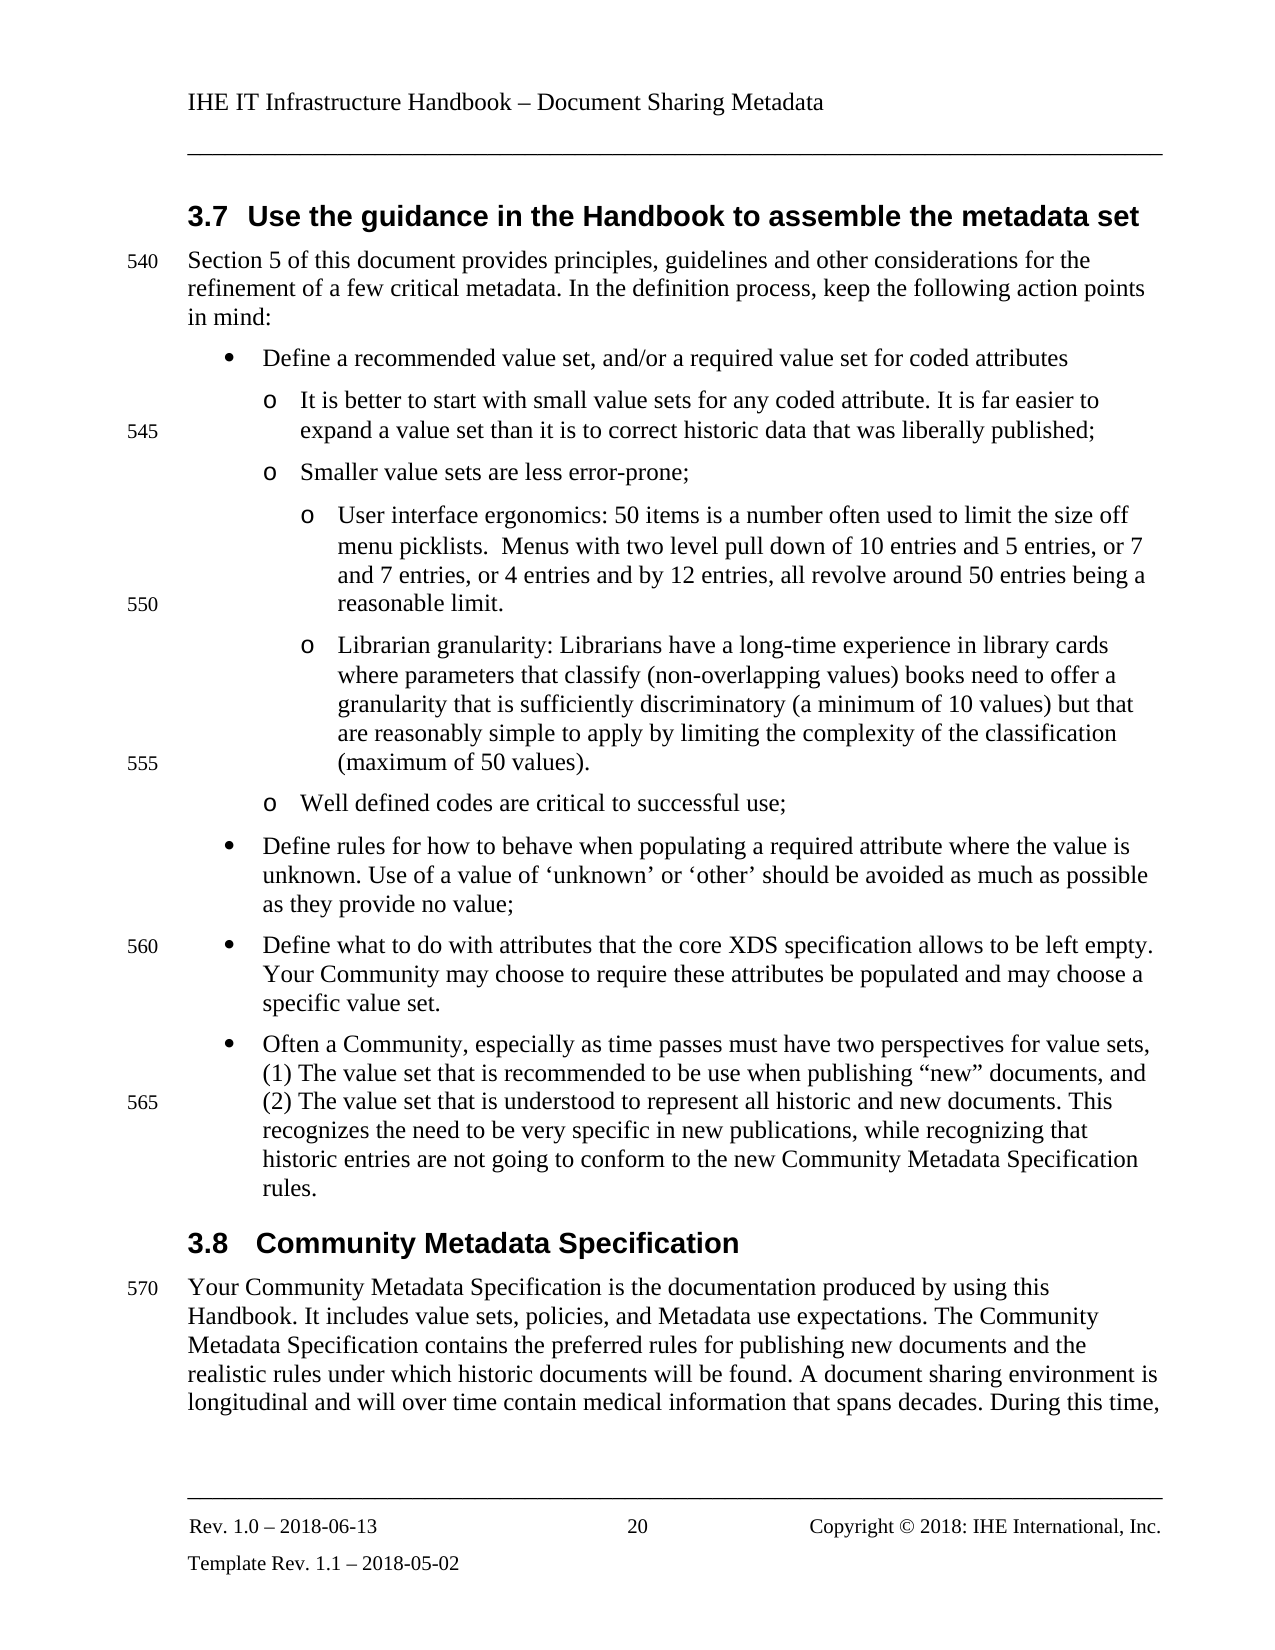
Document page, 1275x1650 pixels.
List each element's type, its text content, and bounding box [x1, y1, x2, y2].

subtitle Community Metadata Specification [187, 1226, 1162, 1260]
list Smaller value sets are less error-prone; [262, 457, 1162, 488]
list Often a Community, especially as time passes must have two perspectives for value sets, (1) The value set that is recommended to be use when publishing “new” documents, and (2) The value set that is understood to represent all historic and new documents. This recognizes the need to be very specific in new publications, while recognizing that historic entries are not going to conform to the new Community Metadata Specification rules. [225, 1029, 1162, 1201]
list User interface ergonomics: 50 items is a number often used to limit the size off menu picklists. Menus with two level pull down of 10 entries and 5 entries, or 7 and 7 entries, or 4 entries and by 12 entries, all revolve around 50 entries being a reasonable limit. [300, 500, 1162, 617]
list Define a recommended value set, and/or a required value set for coded attributes [225, 343, 1162, 372]
subtitle Use the guidance in the Handbook to assemble the metadata set [187, 199, 1162, 232]
list Define what to do with attributes that the core XDS specification allows to be left empty. Your Community may choose to require these attributes be populated and may choose a specific value set. [225, 930, 1162, 1016]
list Librarian granularity: Librarians have a long-time experience in library cards where parameters that classify (non-overlapping values) books need to offer a granularity that is sufficiently discriminatory (a minimum of 10 values) but that are reasonably simple to apply by limiting the complexity of the classification (maximum of 50 values). [300, 630, 1162, 776]
list Well defined codes are critical to successful use; [262, 788, 1162, 819]
list It is better to start with small value sets for any coded attribute. It is far easier to expand a value set than it is to correct historic data that was liberally published; [262, 385, 1162, 444]
list Define rules for how to behave when populating a required attribute where the value is unknown. Use of a value of ‘unknown’ or ‘other’ should be avoided as much as possible as they provide no value; [225, 831, 1162, 918]
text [187, 1272, 1162, 1416]
text Section 5 of this document provides principles, guidelines and other considerations for the refinement of a few critical metadata. In the definition process, keep the following action points in mind: [187, 245, 1162, 331]
